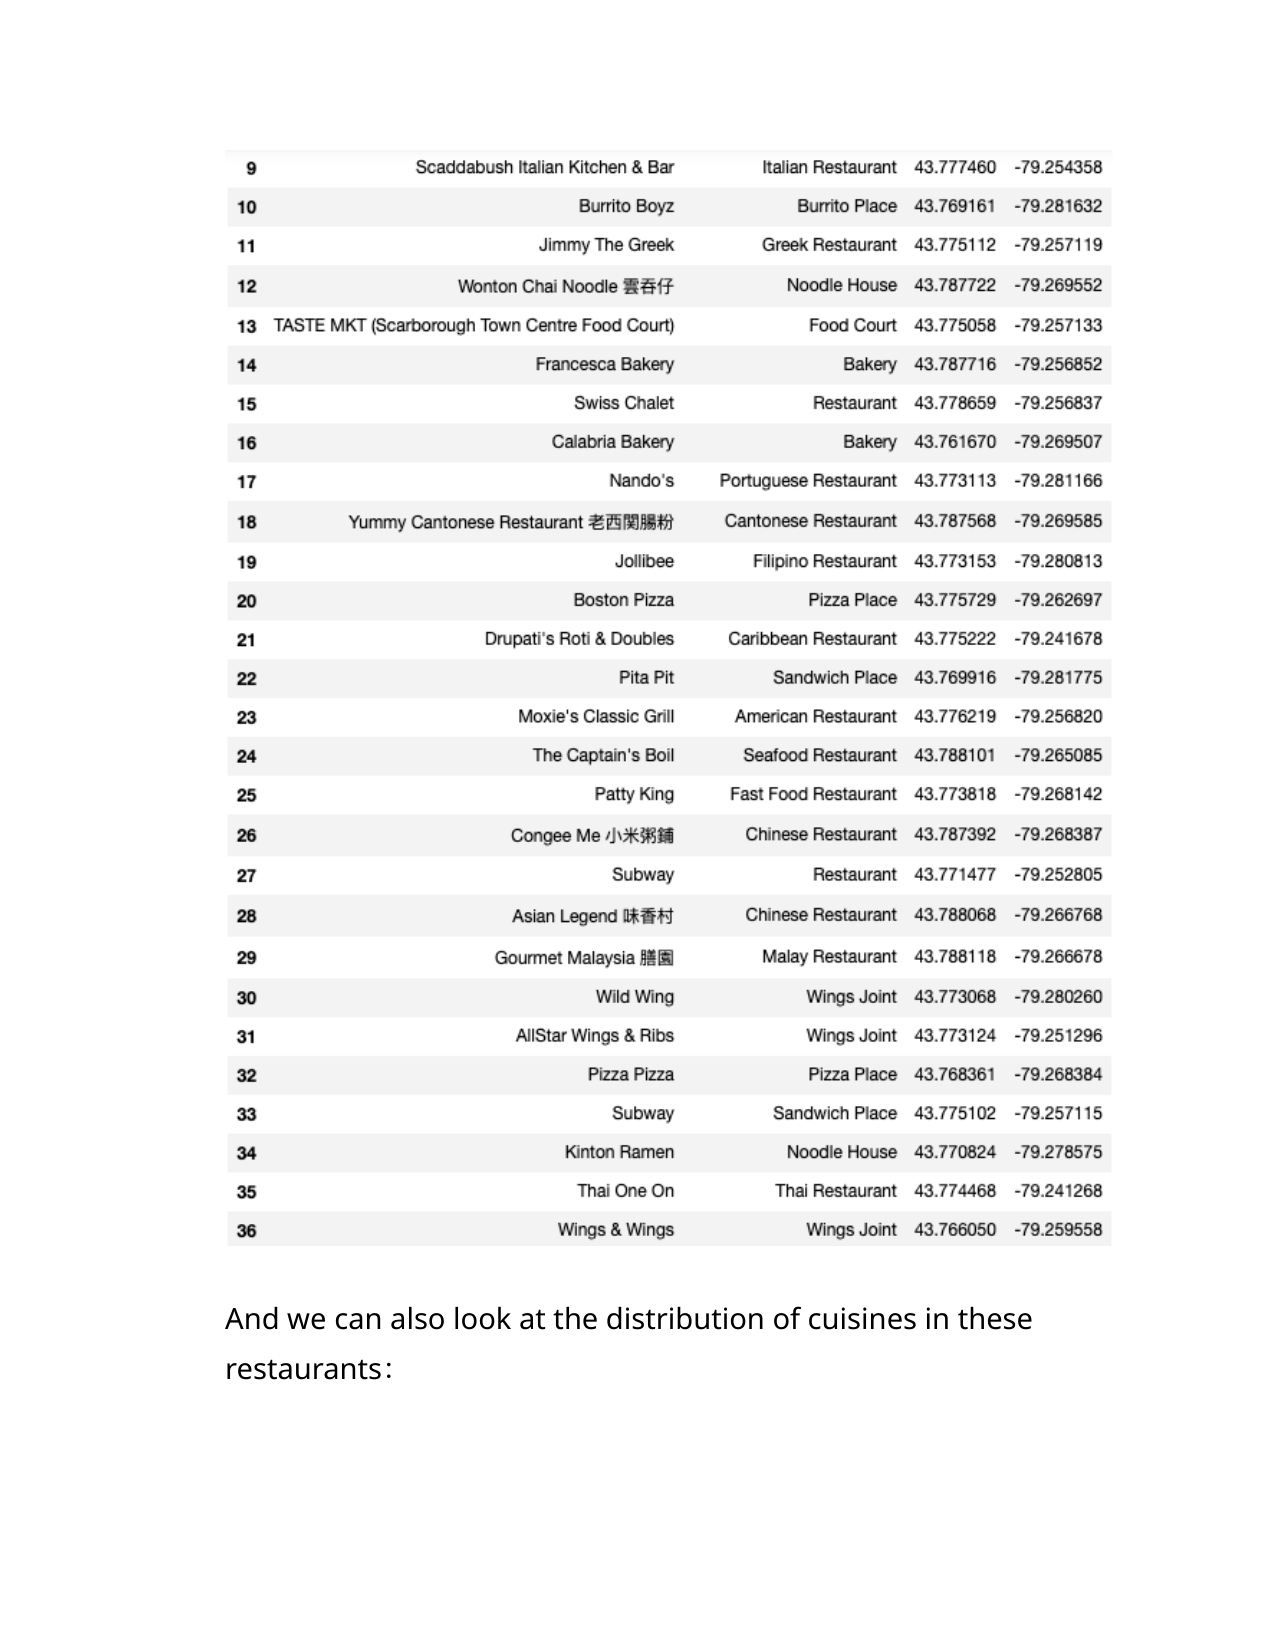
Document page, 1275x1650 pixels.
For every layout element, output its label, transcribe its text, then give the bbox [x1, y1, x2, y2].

list And we can also look at the distribution of cuisines in these restaurants： [225, 1298, 1125, 1388]
picture [225, 150, 1113, 1246]
